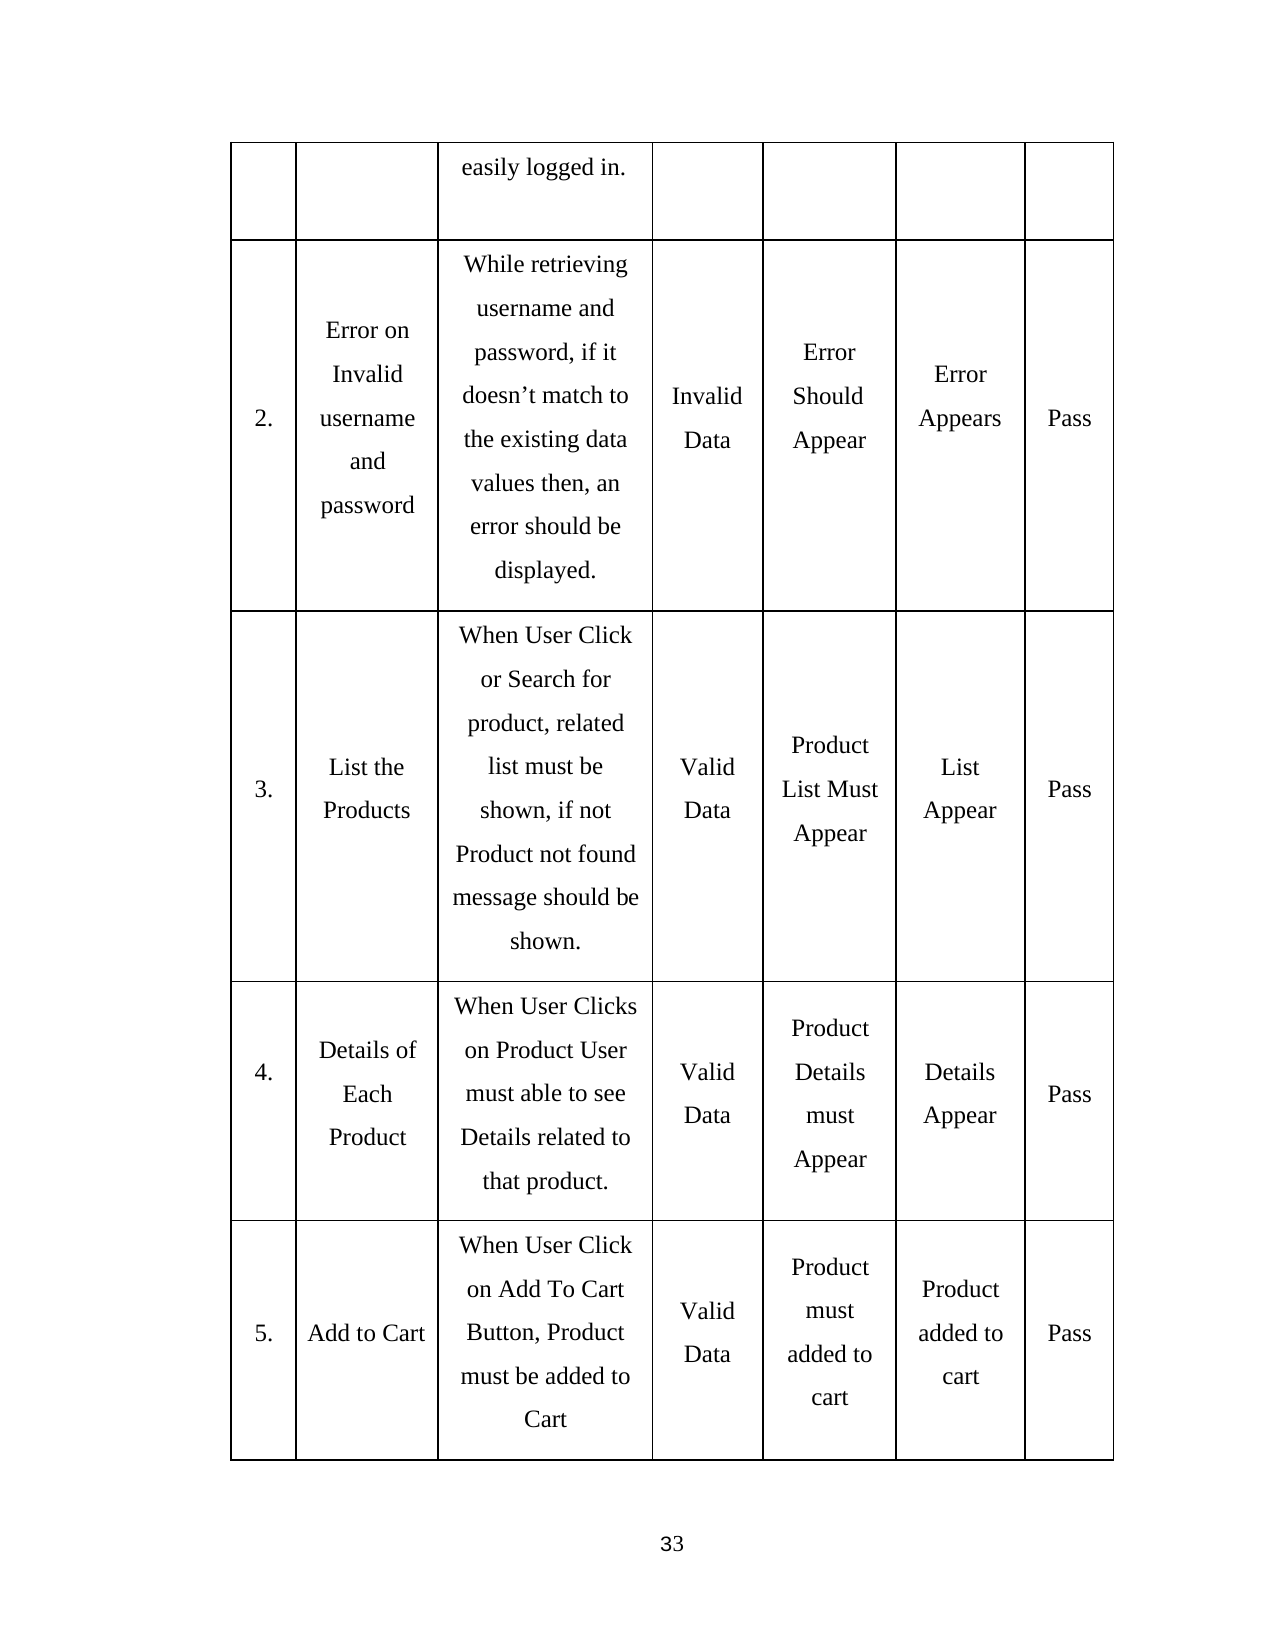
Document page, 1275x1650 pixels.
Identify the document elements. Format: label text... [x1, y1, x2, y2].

table_cell Error on Invalid username and password [297, 241, 437, 610]
table_header [232, 143, 295, 239]
table_cell Pass [1026, 241, 1113, 610]
table_header [764, 143, 895, 239]
table_cell Valid Data [653, 612, 762, 981]
table_cell 2. [232, 241, 295, 610]
table_cell 3. [232, 612, 295, 981]
table_cell Details of Each Product [297, 982, 437, 1220]
table_header [897, 143, 1024, 239]
table_header [653, 143, 762, 239]
table_cell Product Details must Appear [764, 982, 895, 1220]
table_header [297, 143, 437, 239]
table_cell Product added to cart [897, 1221, 1024, 1459]
table_cell Product List Must Appear [764, 612, 895, 981]
table_cell Error Should Appear [764, 241, 895, 610]
table_cell Details Appear [897, 982, 1024, 1220]
table_cell Pass [1026, 612, 1113, 981]
table_cell Add to Cart [297, 1221, 437, 1459]
table_header easily logged in. [439, 143, 652, 239]
table_cell 4. [232, 982, 295, 1220]
table_cell When User Clicks on Product User must able to see Details related to that product. [439, 982, 652, 1220]
table_cell Pass [1026, 982, 1113, 1220]
table_header [1026, 143, 1113, 239]
table_cell Product must added to cart [764, 1221, 895, 1459]
table_cell Valid Data [653, 982, 762, 1220]
table_cell Invalid Data [653, 241, 762, 610]
table_cell When User Click on Add To Cart Button, Product must be added to Cart [439, 1221, 652, 1459]
table_cell While retrieving username and password, if it doesn’t match to the existing data values then, an error should be displayed. [439, 241, 652, 610]
table_cell Pass [1026, 1221, 1113, 1459]
table_cell List the Products [297, 612, 437, 981]
table_cell Error Appears [897, 241, 1024, 610]
table_cell 5. [232, 1221, 295, 1459]
table_cell When User Click or Search for product, related list must be shown, if not Product not found message should be shown. [439, 612, 652, 981]
table_cell Valid Data [653, 1221, 762, 1459]
table_cell List Appear [897, 612, 1024, 981]
